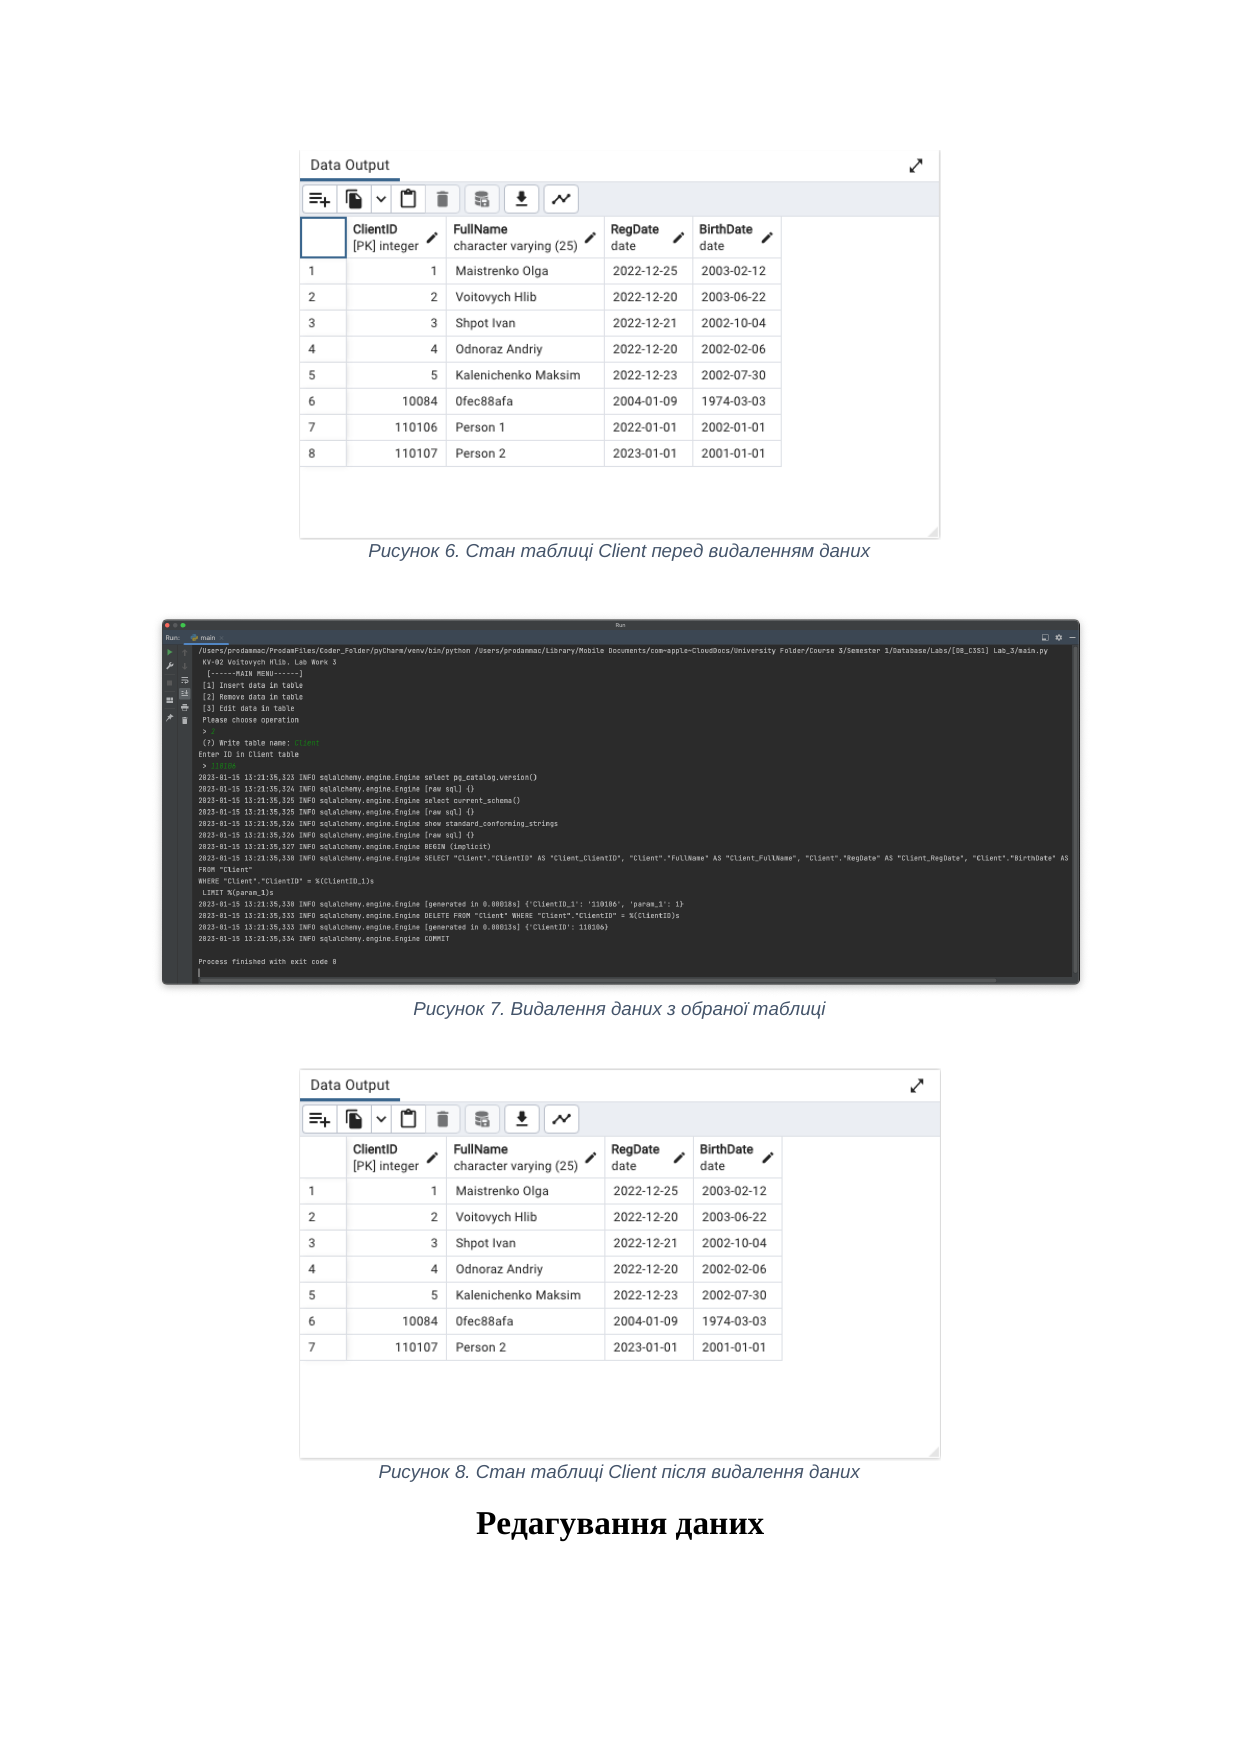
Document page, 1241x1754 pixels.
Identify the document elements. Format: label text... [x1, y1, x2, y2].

picture [299, 150, 941, 540]
picture [299, 1068, 941, 1461]
text Рисунок 6. Стан таблиці Client перед видаленням даних [150, 539, 1090, 561]
text Редагування даних [150, 1503, 1090, 1541]
picture [150, 610, 1091, 998]
text Рисунок 7. Видалення даних з обраної таблиці [150, 998, 1090, 1019]
text Рисунок 8. Стан таблиці Client після видалення даних [150, 1461, 1090, 1482]
